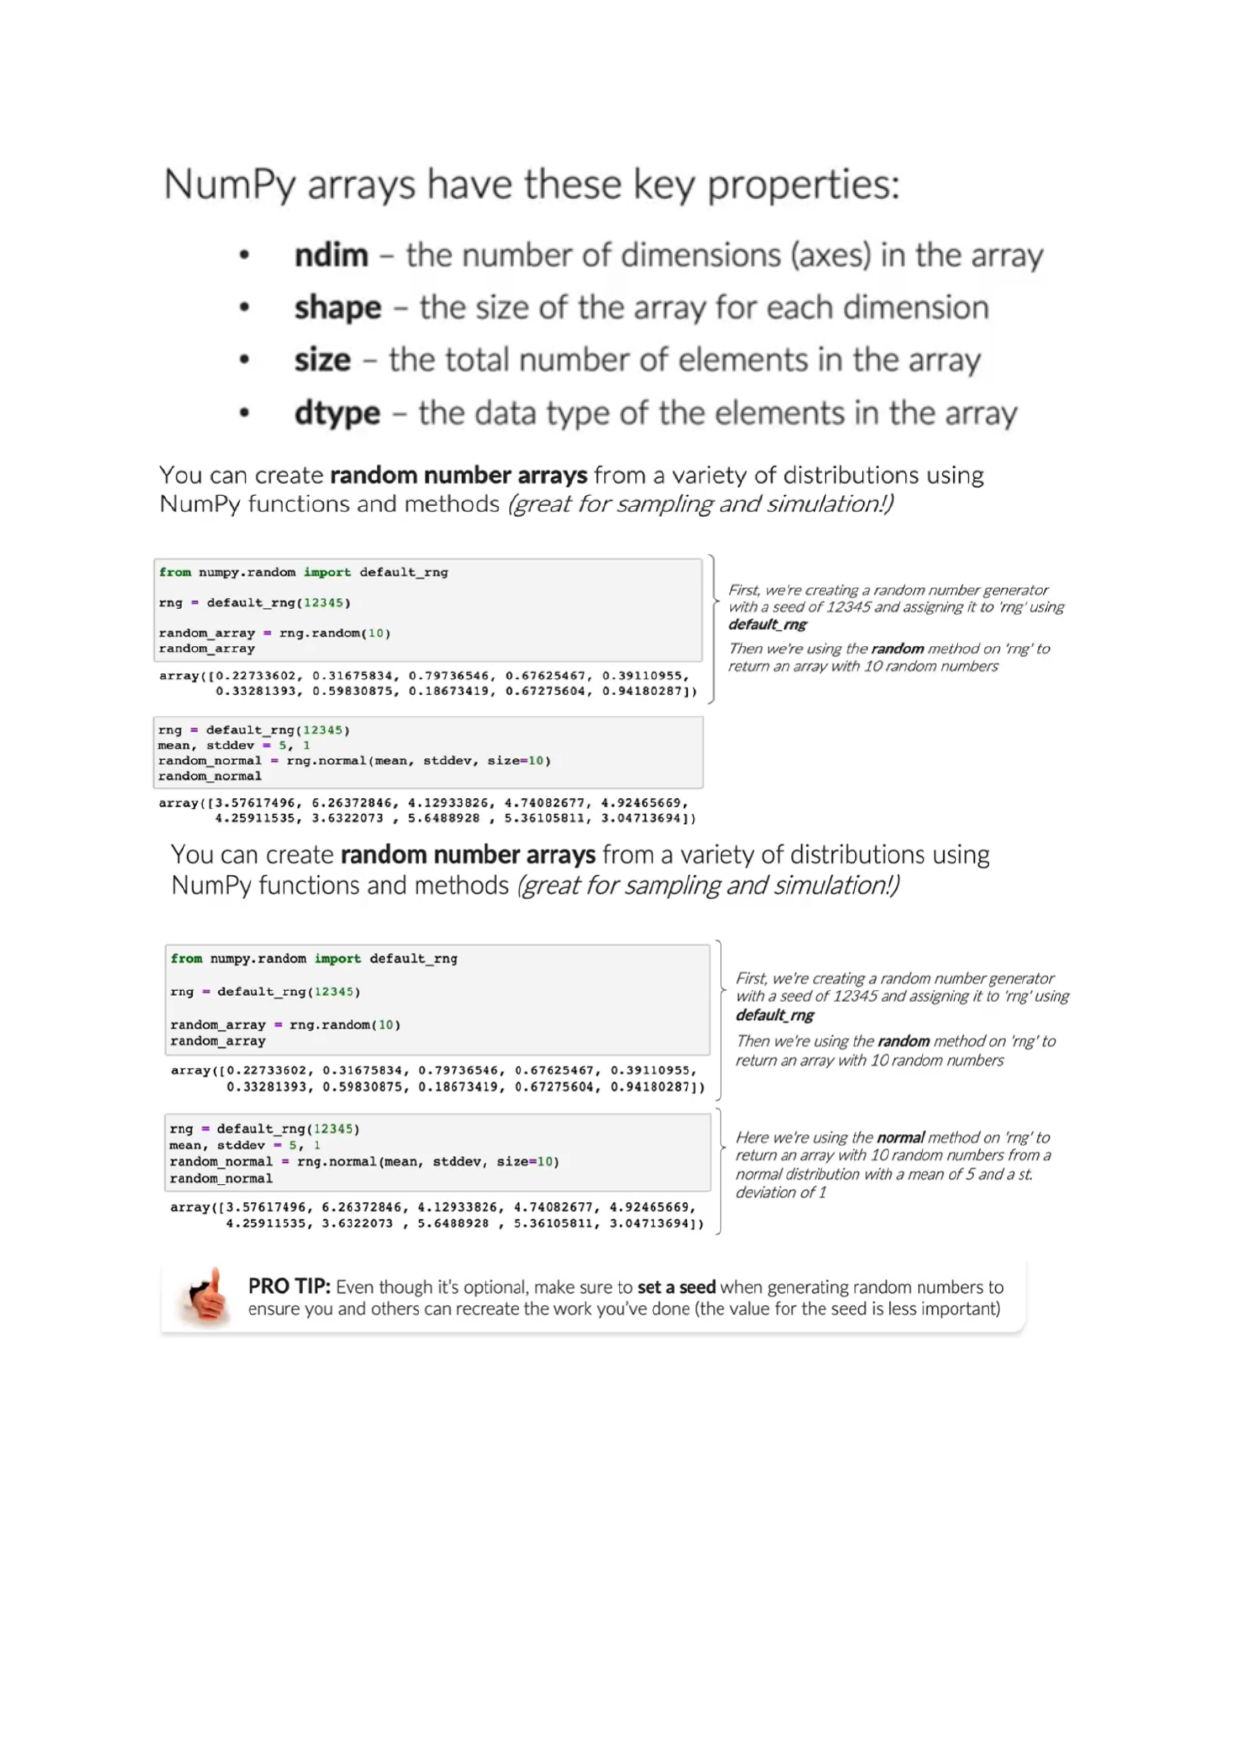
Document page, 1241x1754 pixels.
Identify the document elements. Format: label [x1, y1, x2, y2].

picture [150, 150, 1091, 456]
